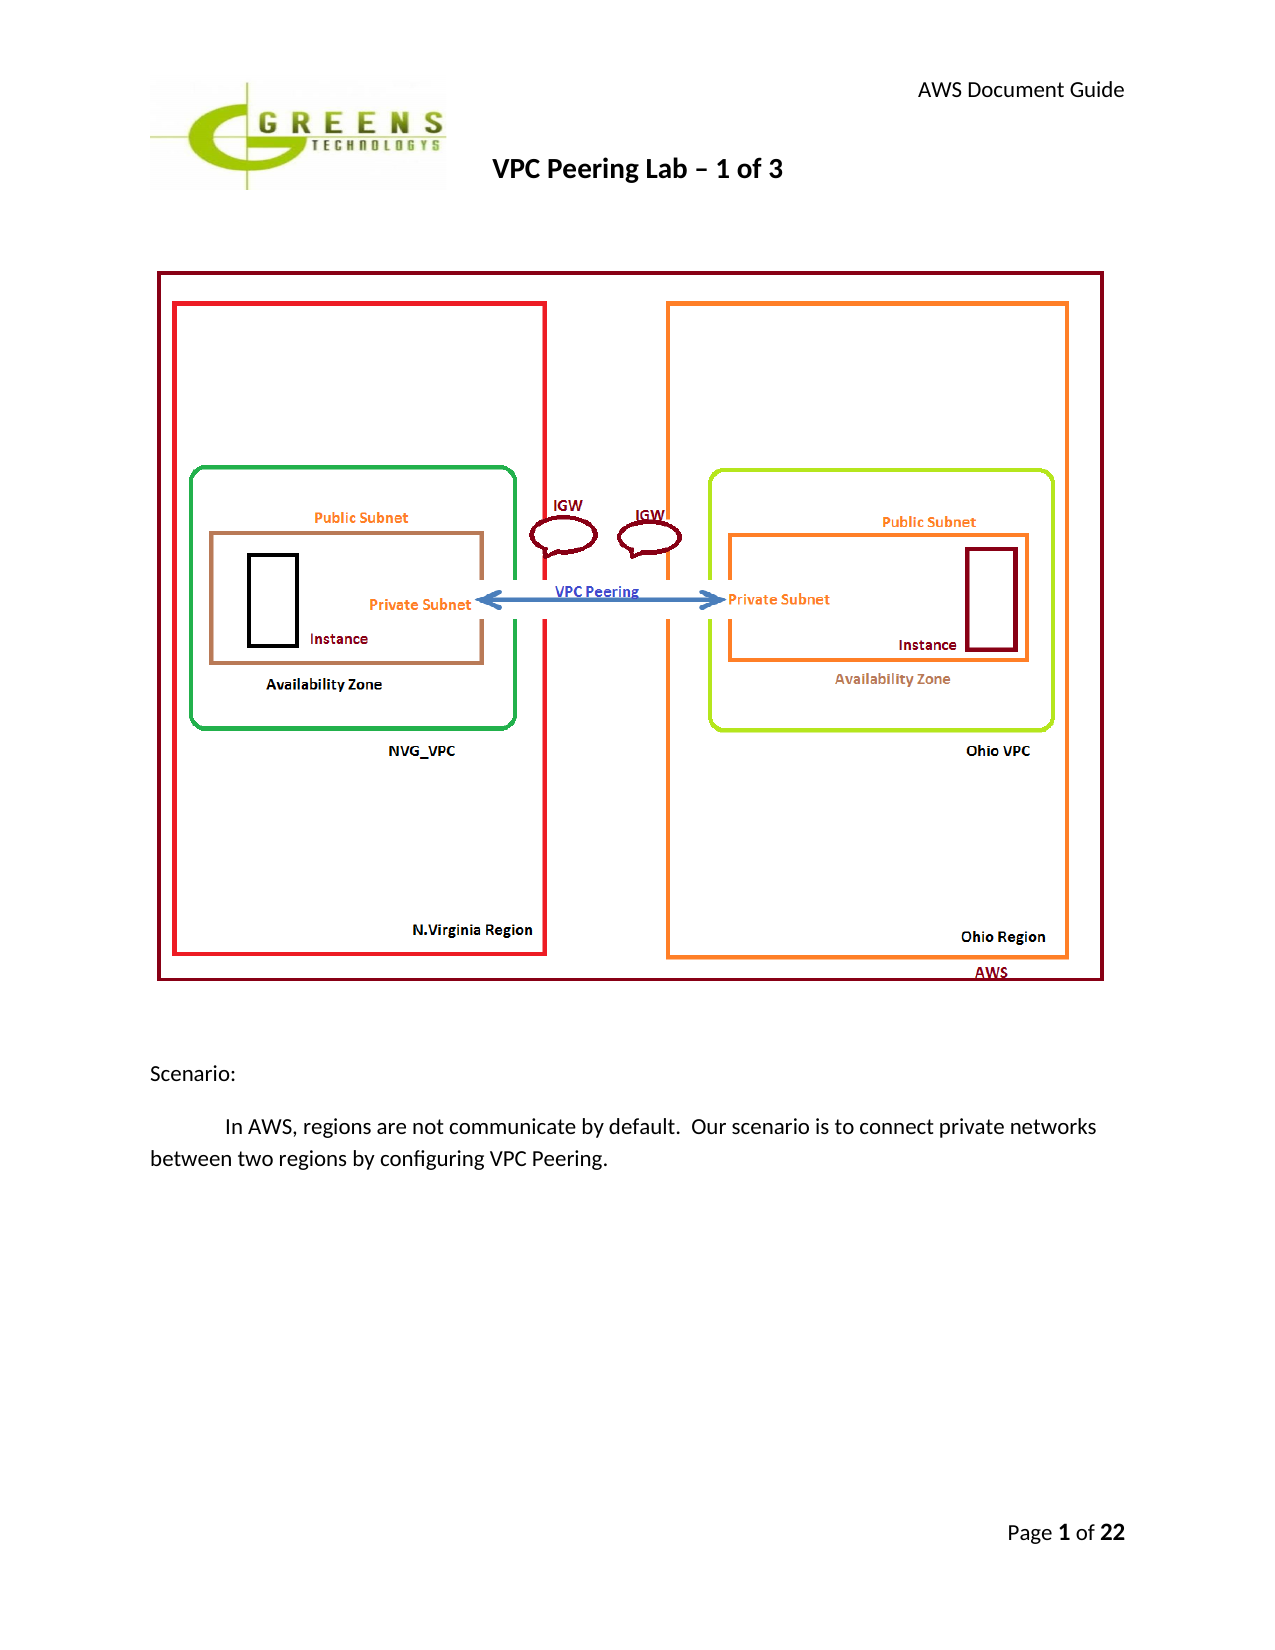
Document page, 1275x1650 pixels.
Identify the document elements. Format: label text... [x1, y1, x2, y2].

text VPC Peering Lab – 1 of 3 [150, 150, 1125, 186]
picture [150, 264, 1124, 981]
text Scenario: [150, 1059, 1125, 1087]
text In AWS, regions are not communicate by default. Our scenario is to connect private networks between two regions by configuring VPC Peering. [150, 1112, 1125, 1172]
picture [150, 75, 447, 150]
picture [150, 186, 447, 190]
